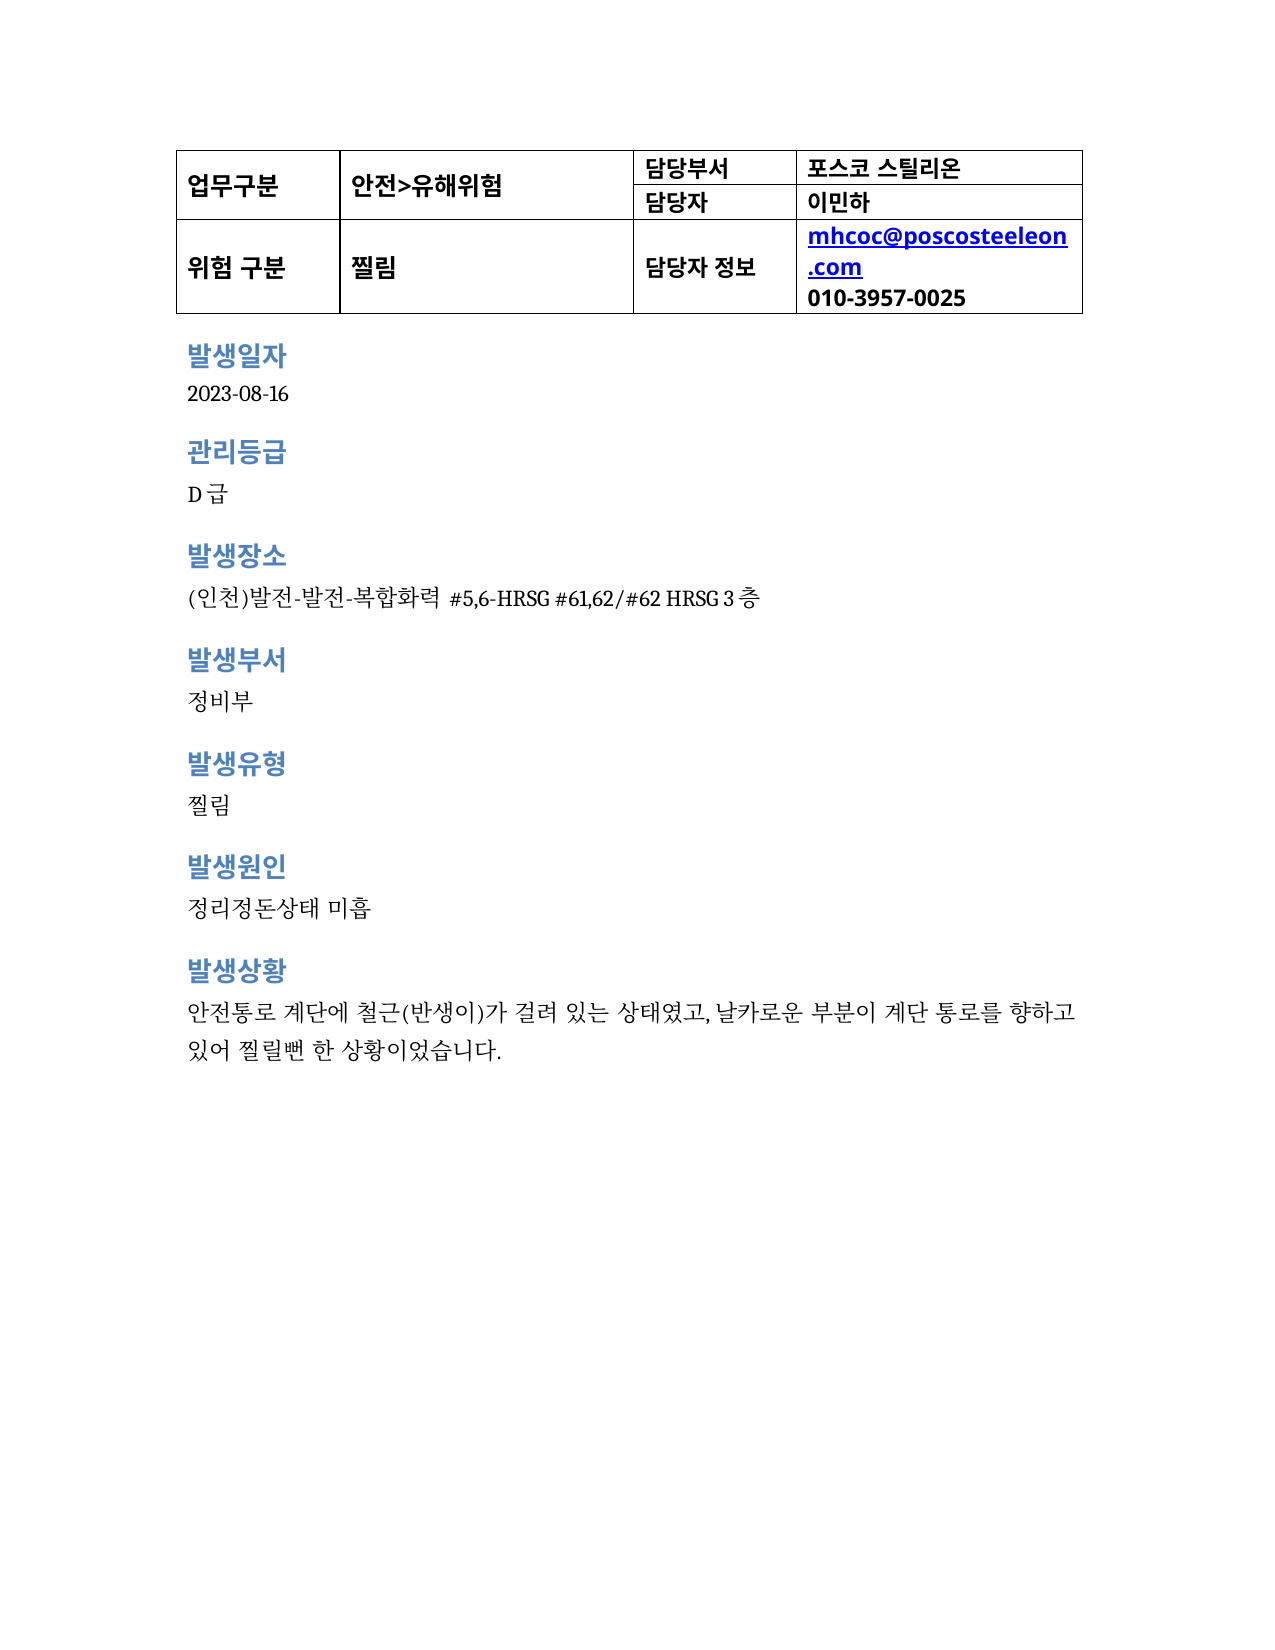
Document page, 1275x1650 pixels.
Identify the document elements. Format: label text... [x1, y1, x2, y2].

table_cell 담당자 정보 [634, 220, 796, 313]
text 정리정돈상태 미흡 [187, 891, 1087, 924]
table_header 안전>유해위험 [341, 151, 633, 218]
table_header 담당부서 [634, 151, 796, 184]
subtitle 발생장소 [187, 535, 1087, 574]
table_cell mhcoc@poscosteeleon.com 010-3957-0025 [797, 220, 1082, 313]
subtitle 관리등급 [187, 431, 1087, 471]
subtitle 발생유형 [187, 743, 1087, 782]
table_cell 찔림 [341, 220, 633, 313]
table_cell 담당자 [634, 185, 796, 218]
table_header 업무구분 [177, 151, 339, 218]
text D급 [187, 476, 1087, 509]
subtitle 발생부서 [187, 639, 1087, 678]
table_cell 위험 구분 [177, 220, 339, 313]
text (인천)발전-발전-복합화력 #5,6-HRSG #61,62/#62 HRSG 3층 [187, 580, 1087, 613]
text 안전통로 계단에 철근(반생이)가 걸려 있는 상태였고, 날카로운 부분이 계단 통로를 향하고 있어 찔릴뻔 한 상황이었습니다. [187, 995, 1087, 1066]
table_cell 이민하 [797, 185, 1082, 218]
subtitle 발생일자 [187, 335, 1087, 374]
text 2023-08-16 [187, 380, 1087, 407]
subtitle 발생원인 [187, 846, 1087, 886]
table_header 포스코 스틸리온 [797, 151, 1082, 184]
text 찔림 [187, 788, 1087, 821]
text 정비부 [187, 684, 1087, 717]
subtitle 발생상황 [187, 950, 1087, 989]
